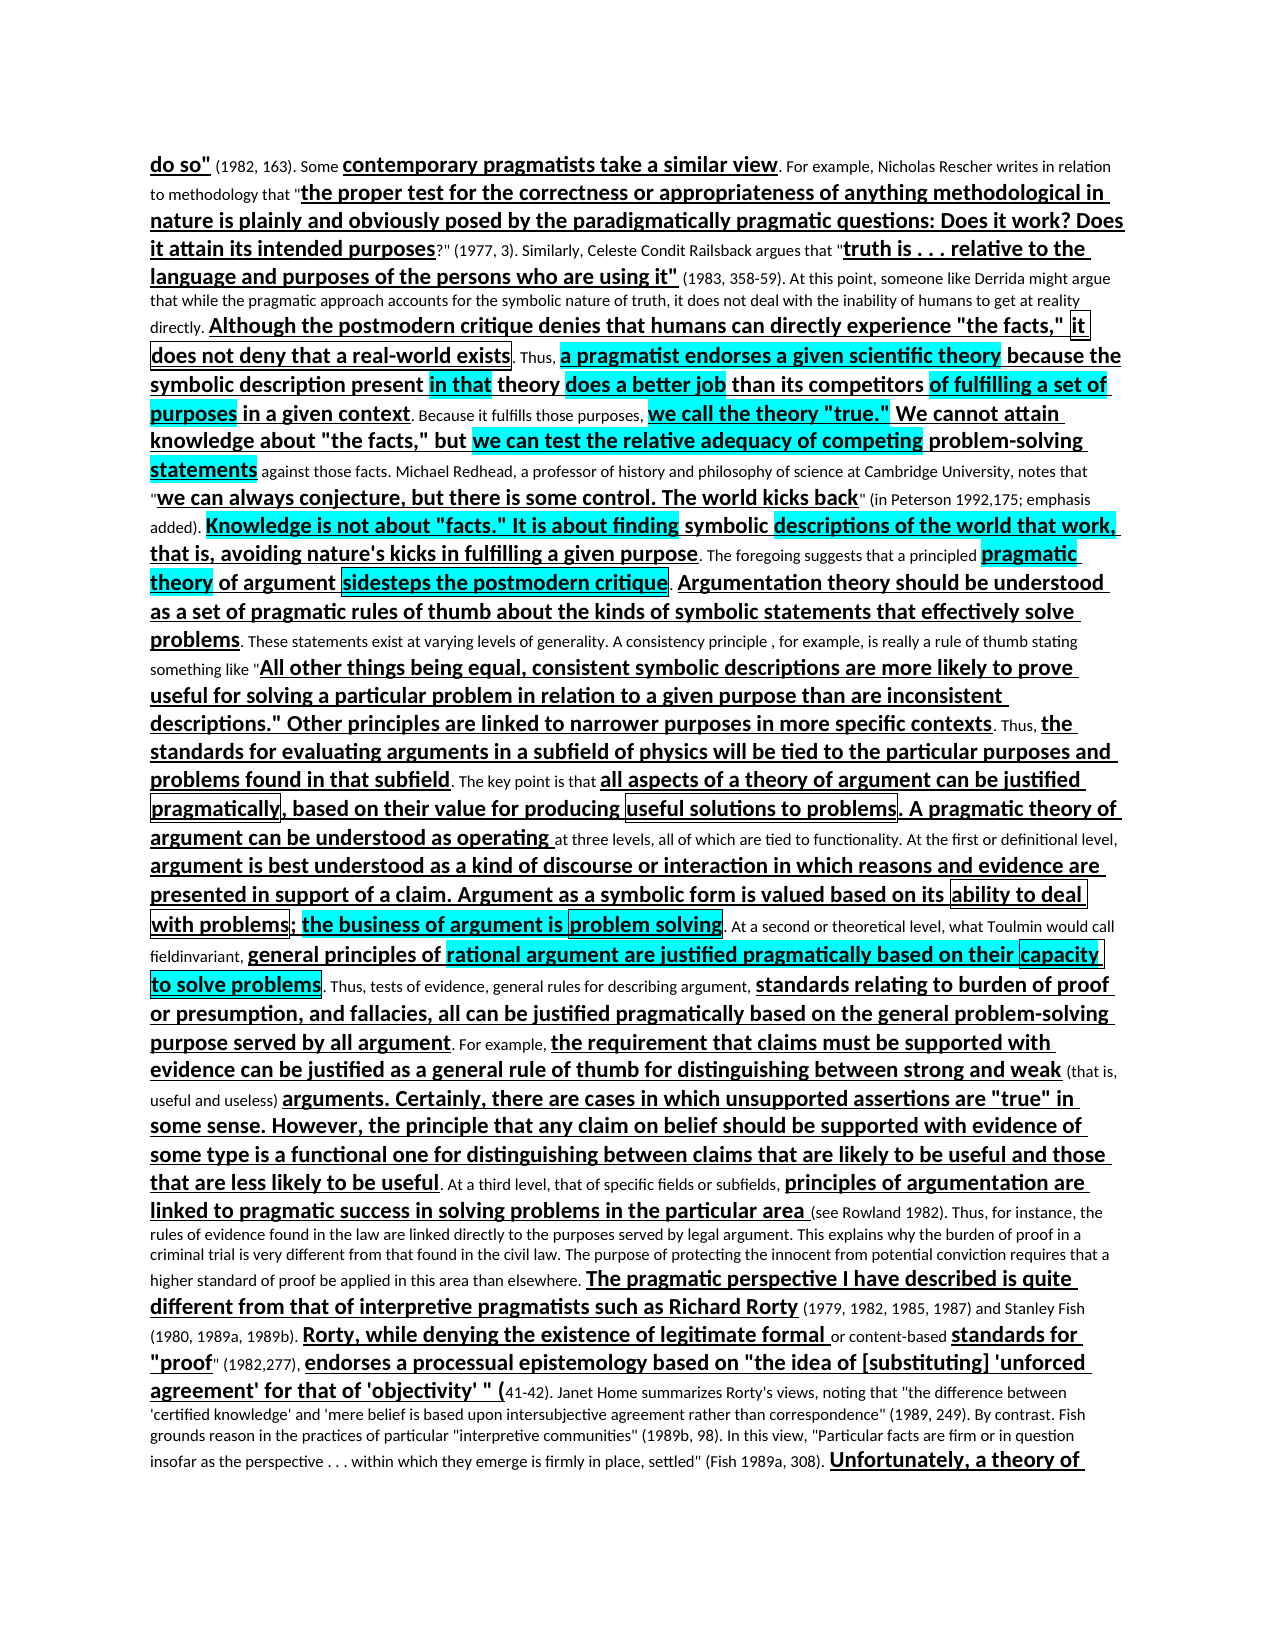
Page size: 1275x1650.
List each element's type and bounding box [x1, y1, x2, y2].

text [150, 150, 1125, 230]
text [150, 232, 1125, 1473]
